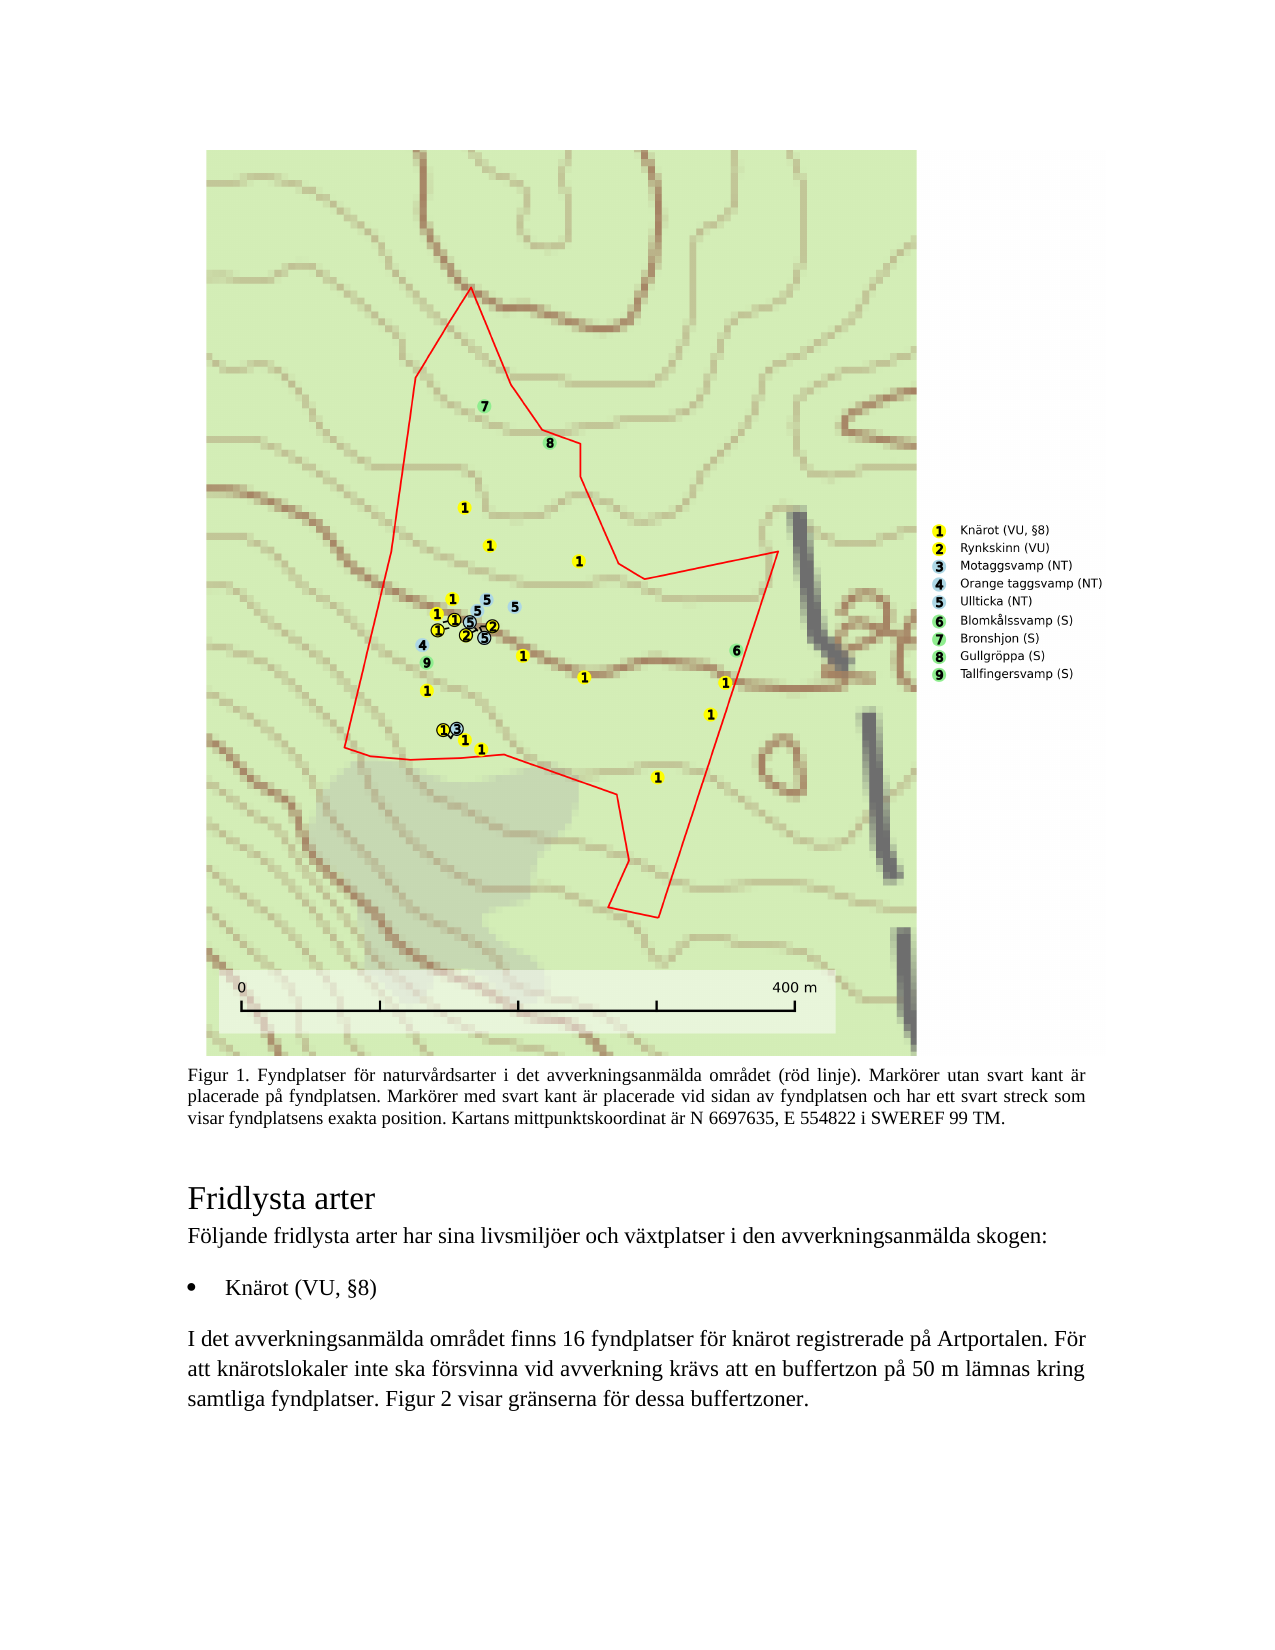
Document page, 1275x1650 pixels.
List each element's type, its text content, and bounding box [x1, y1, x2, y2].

text I det avverkningsanmälda området finns 16 fyndplatser för knärot registrerade på Artportalen. För att knärotslokaler inte ska försvinna vid avverkning krävs att en buffertzon på 50 m lämnas kring samtliga fyndplatser. Figur 2 visar gränserna för dessa buffertzoner. [187, 1324, 1087, 1411]
list Knärot (VU, §8) [187, 1273, 1087, 1300]
text Figur 1. Fyndplatser för naturvårdsarter i det avverkningsanmälda området (röd linje). Markörer utan svart kant är placerade på fyndplatsen. Markörer med svart kant är placerade vid sidan av fyndplatsen och har ett svart streck som visar fyndplatsens exakta position. Kartans mittpunktskoordinat är N 6697635, E 554822 i SWEREF 99 TM. [187, 1064, 1087, 1128]
text Följande fridlysta arter har sina livsmiljöer och växtplatser i den avverkningsanmälda skogen: [187, 1222, 1087, 1249]
subtitle Fridlysta arter [187, 1178, 1087, 1217]
picture [206, 150, 1107, 1056]
